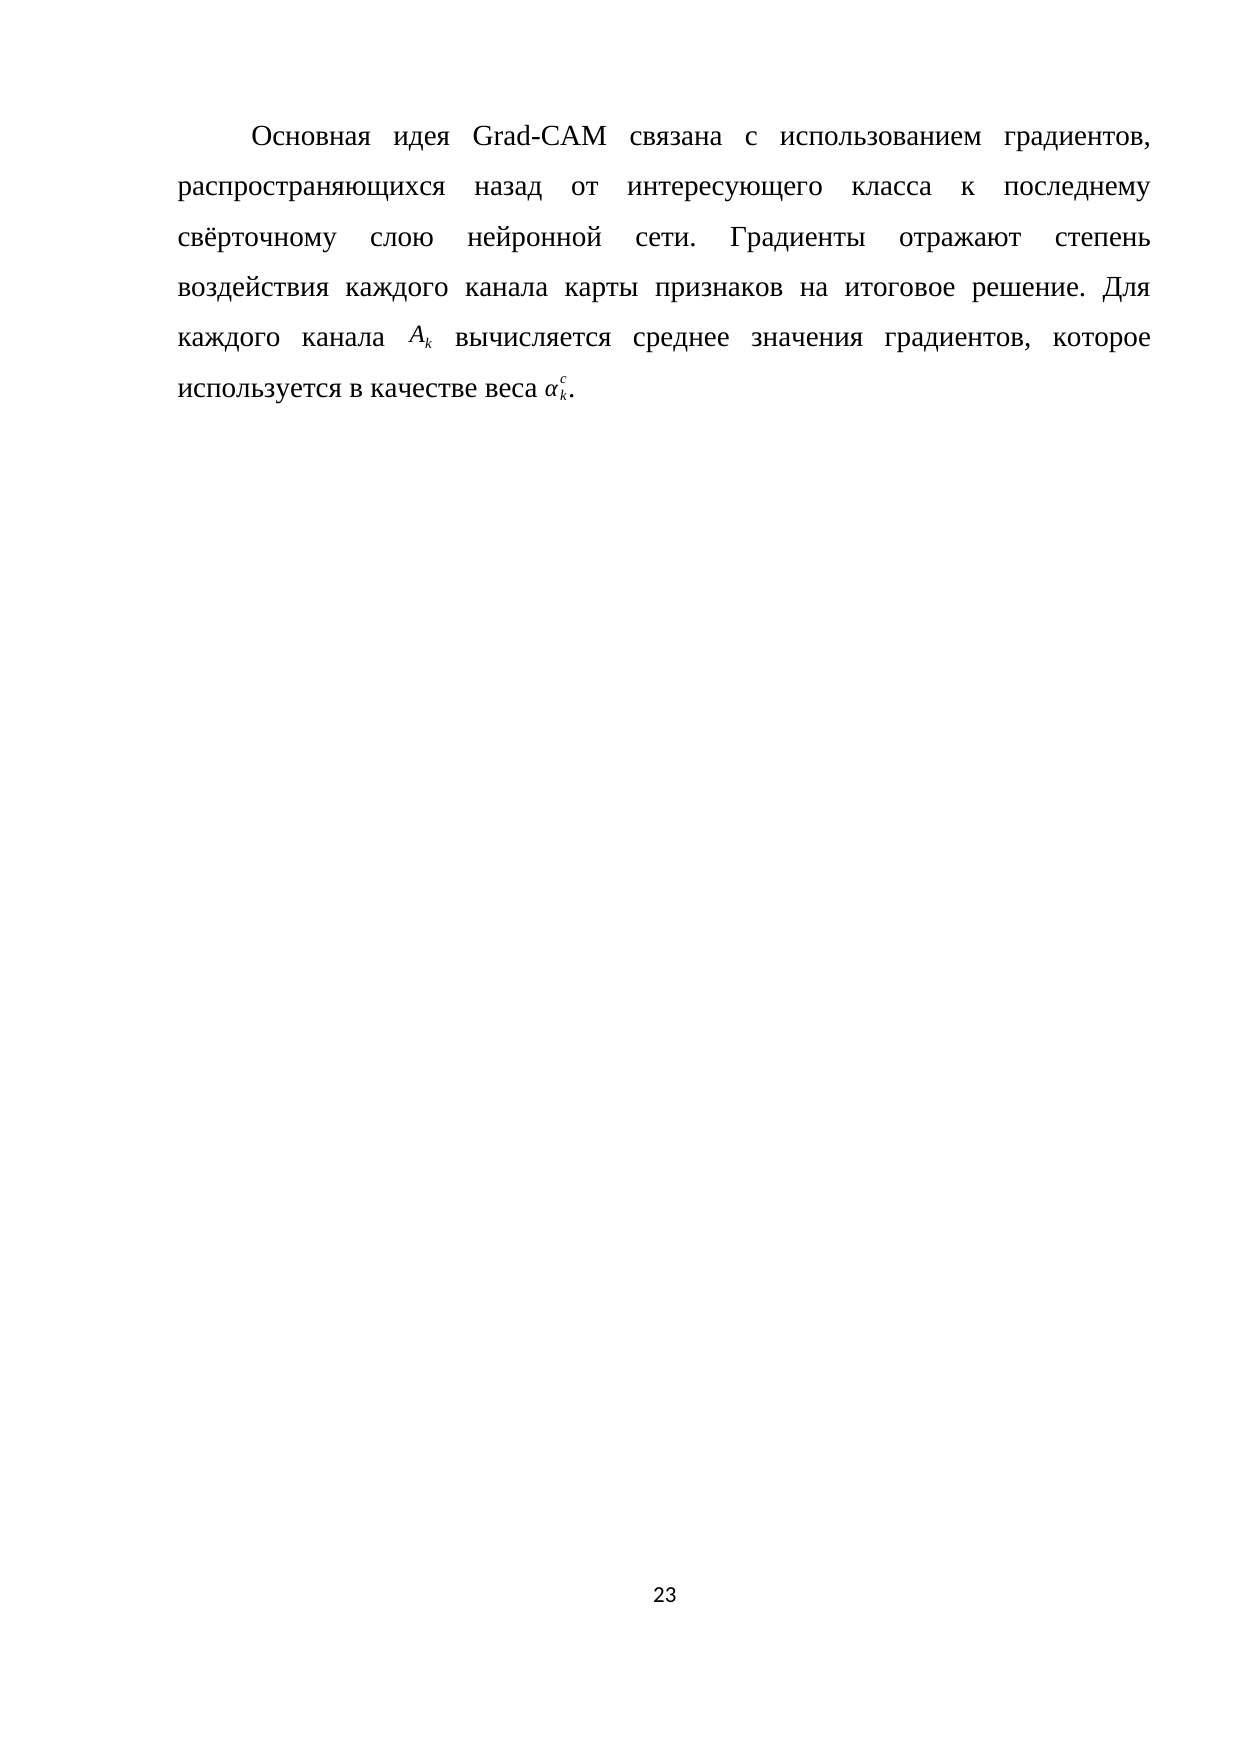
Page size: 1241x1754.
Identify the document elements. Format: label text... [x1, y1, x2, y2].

text Основная идея Grad-CAM связана с использованием градиентов, распространяющихся назад от интересующего класса к последнему свёрточному слою нейронной сети. Градиенты отражают степень воздействия каждого канала карты признаков на итоговое решение. Для каждого канала вычисляется среднее значения градиентов, которое используется в качестве веса . [177, 118, 1152, 404]
